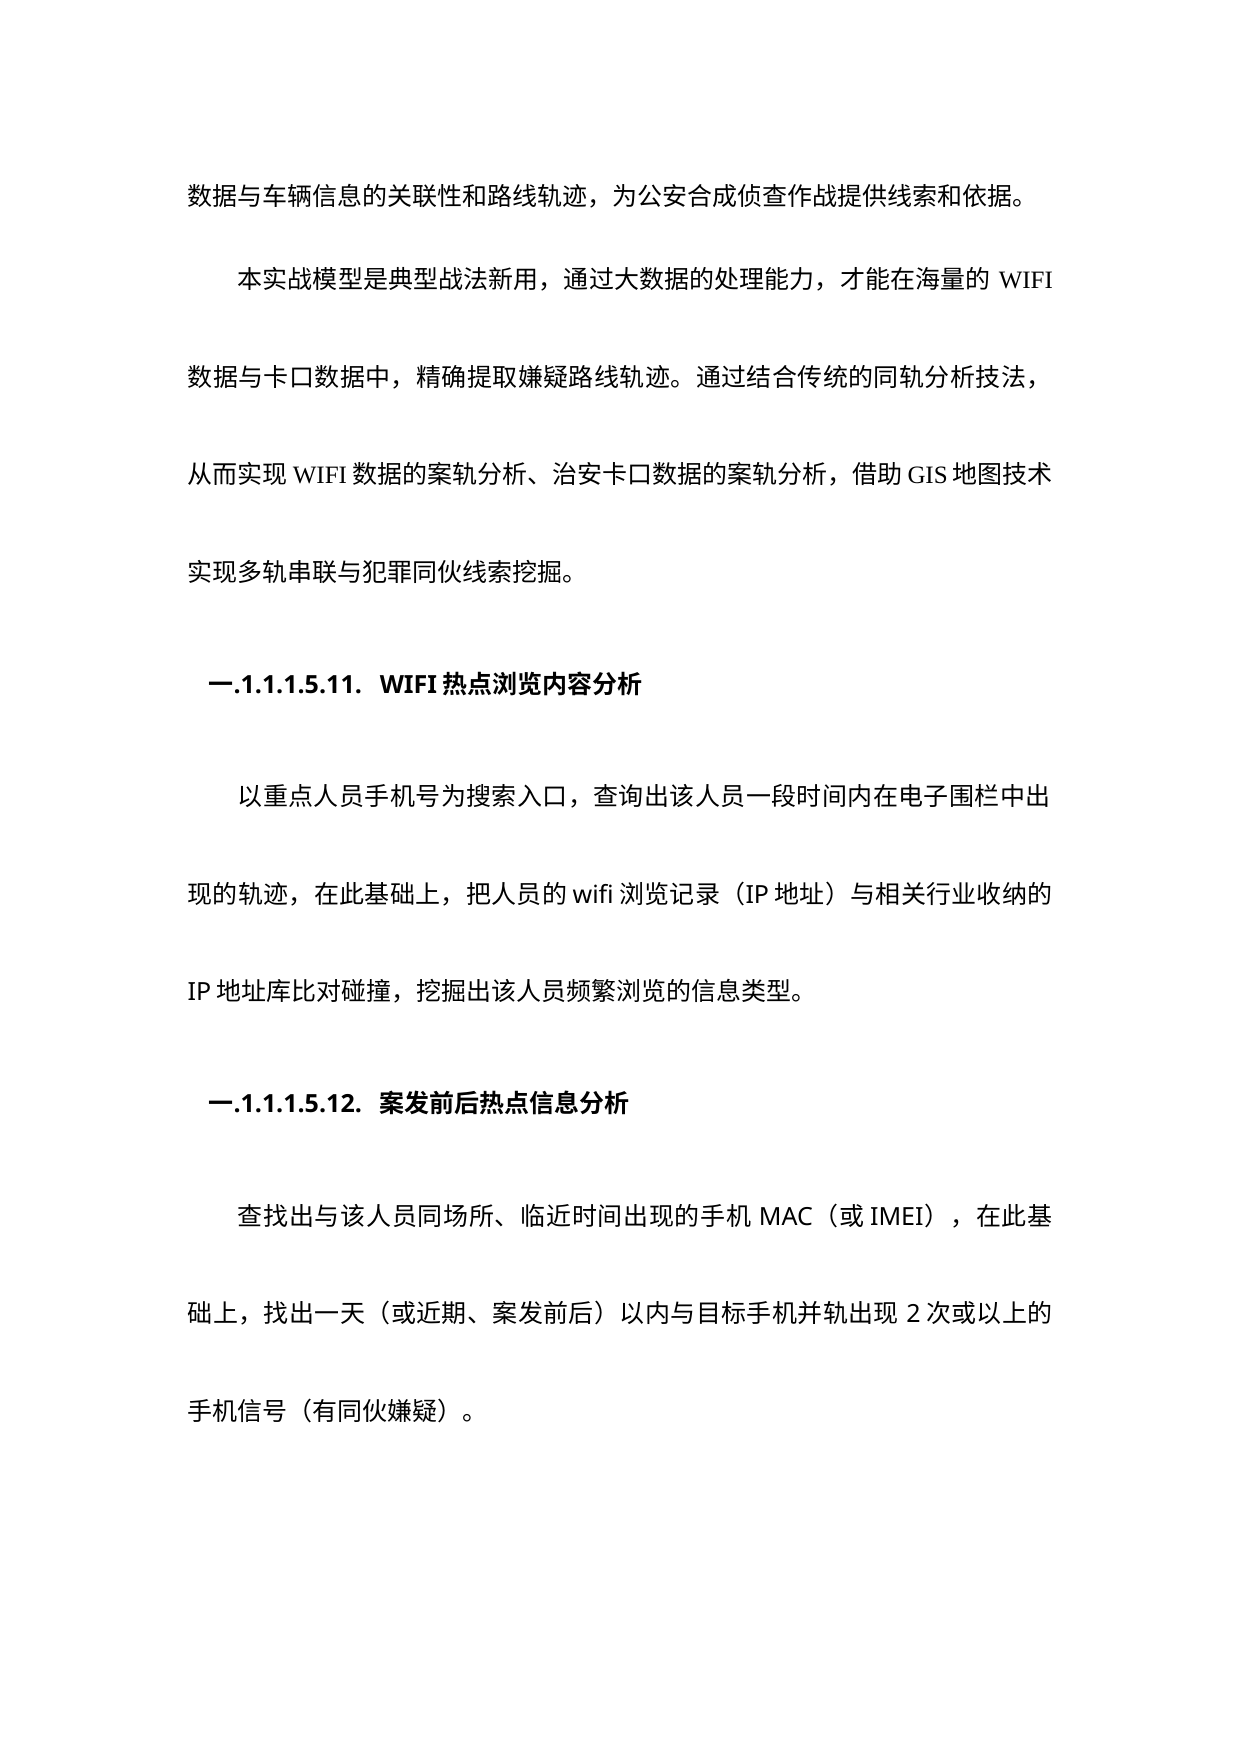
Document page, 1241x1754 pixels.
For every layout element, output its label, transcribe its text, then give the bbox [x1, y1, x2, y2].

subtitle WIFI热点浏览内容分析 [187, 650, 1053, 715]
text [187, 162, 1053, 227]
text 查找出与该人员同场所、临近时间出现的手机MAC（或IMEI），在此基础上，找出一天（或近期、案发前后）以内与目标手机并轨出现2次或以上的手机信号（有同伙嫌疑）。 [187, 1182, 1053, 1442]
subtitle 案发前后热点信息分析 [187, 1069, 1053, 1134]
text 本实战模型是典型战法新用，通过大数据的处理能力，才能在海量的WIFI数据与卡口数据中，精确提取嫌疑路线轨迹。通过结合传统的同轨分析技法，从而实现WIFI数据的案轨分析、治安卡口数据的案轨分析，借助GIS地图技术实现多轨串联与犯罪同伙线索挖掘。 [187, 245, 1053, 603]
text 以重点人员手机号为搜索入口，查询出该人员一段时间内在电子围栏中出现的轨迹，在此基础上，把人员的wifi浏览记录（IP地址）与相关行业收纳的IP地址库比对碰撞，挖掘出该人员频繁浏览的信息类型。 [187, 762, 1053, 1022]
